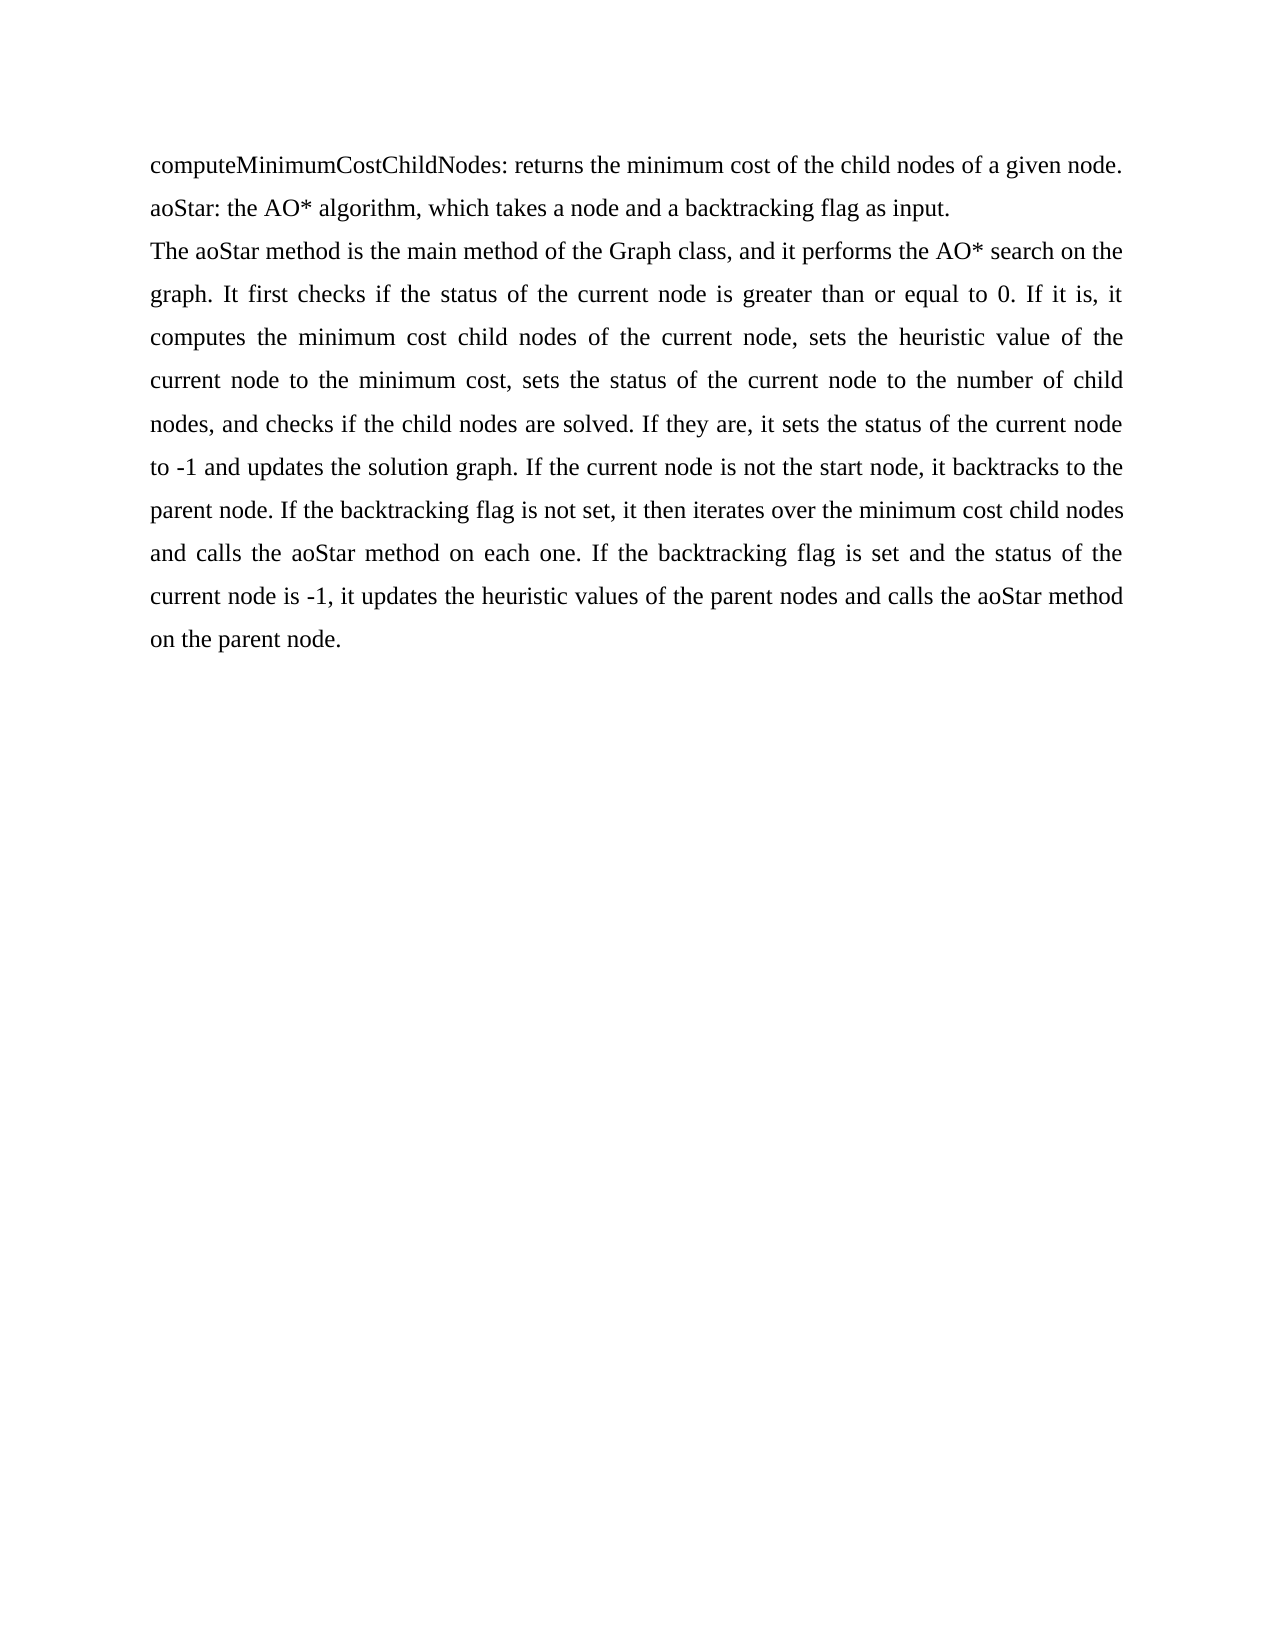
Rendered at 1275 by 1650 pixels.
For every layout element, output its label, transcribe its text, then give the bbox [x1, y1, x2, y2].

text computeMinimumCostChildNodes: returns the minimum cost of the child nodes of a given node. [150, 150, 1125, 179]
text The aoStar method is the main method of the Graph class, and it performs the AO* search on the graph. It first checks if the status of the current node is greater than or equal to 0. If it is, it computes the minimum cost child nodes of the current node, sets the heuristic value of the current node to the minimum cost, sets the status of the current node to the number of child nodes, and checks if the child nodes are solved. If they are, it sets the status of the current node to -1 and updates the solution graph. If the current node is not the start node, it backtracks to the parent node. If the backtracking flag is not set, it then iterates over the minimum cost child nodes and calls the aoStar method on each one. If the backtracking flag is set and the status of the current node is -1, it updates the heuristic values of the parent nodes and calls the aoStar method on the parent node. [150, 236, 1125, 653]
text aoStar: the AO* algorithm, which takes a node and a backtracking flag as input. [150, 193, 1125, 222]
